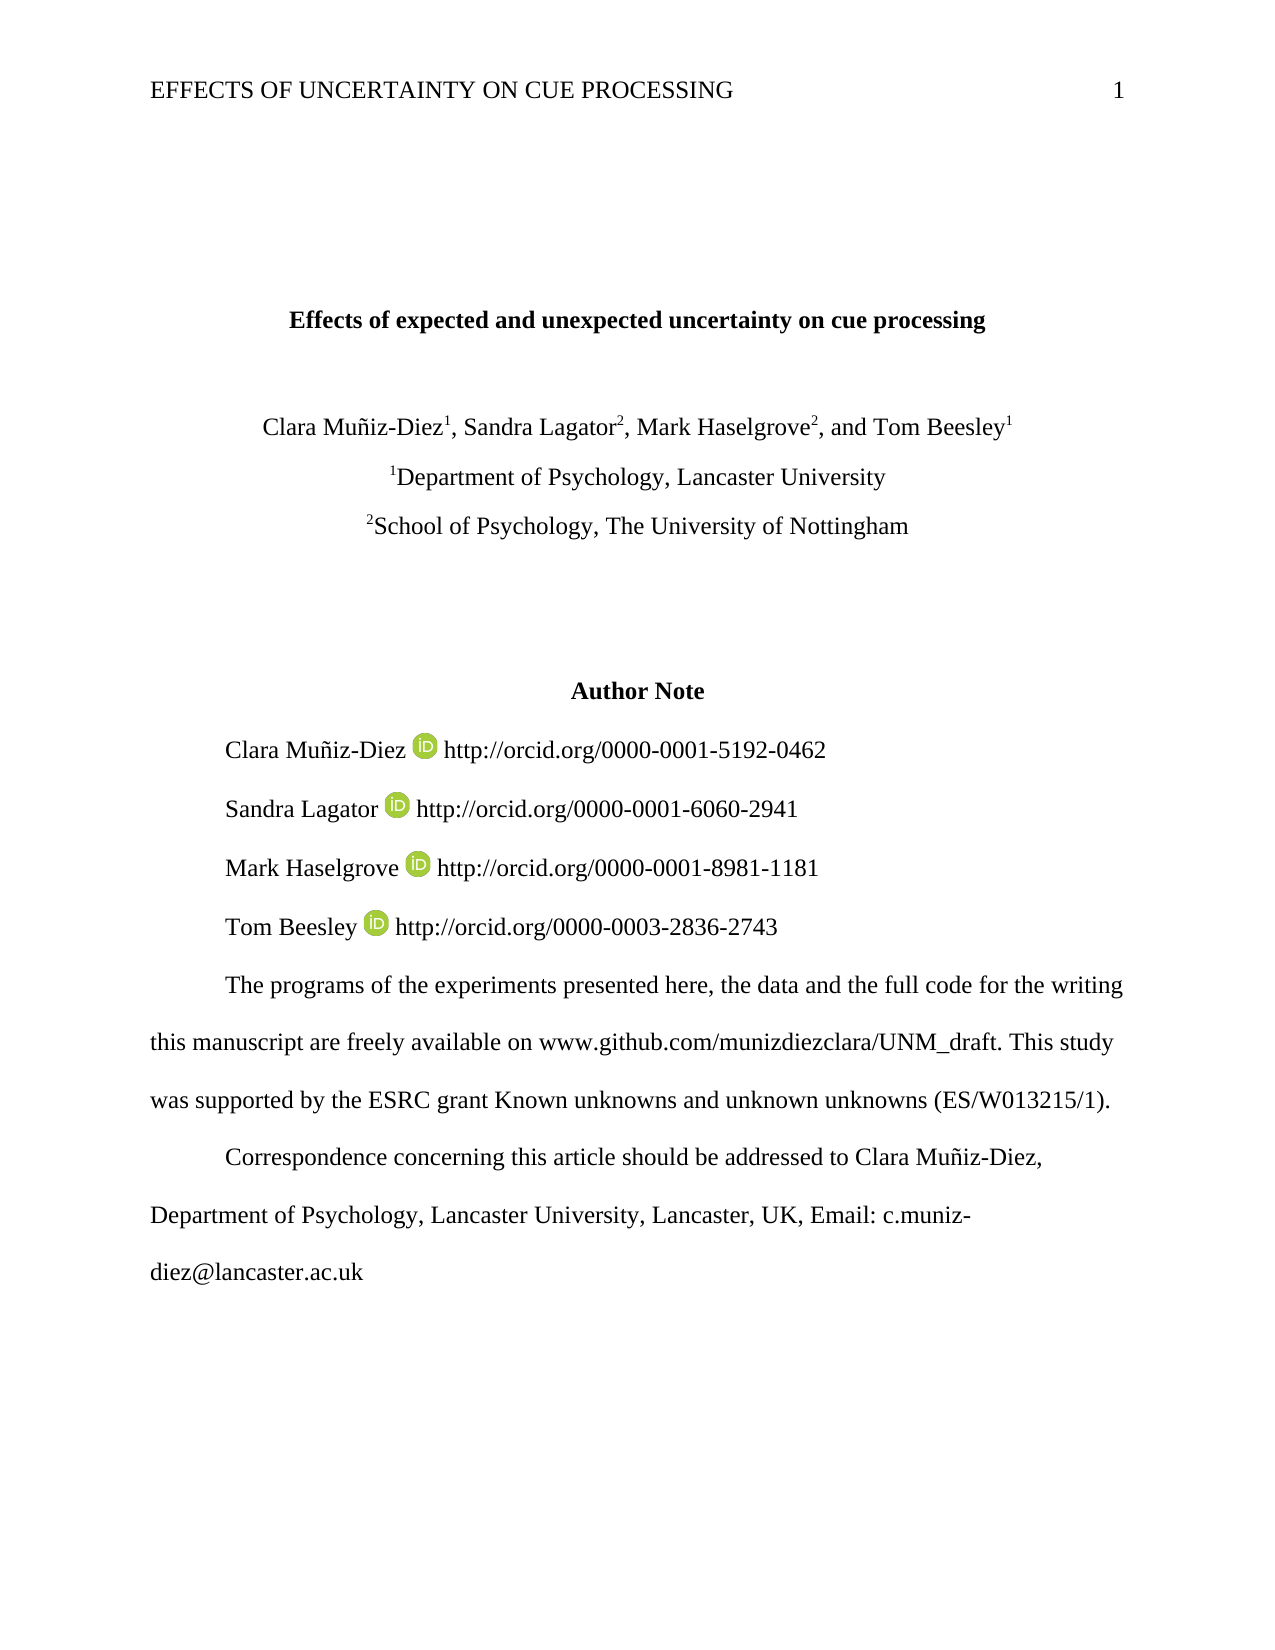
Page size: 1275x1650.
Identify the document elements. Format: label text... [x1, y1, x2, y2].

picture [363, 910, 389, 936]
text Sandra Lagator http://orcid.org/0000-0001-6060-2941 [150, 792, 1125, 823]
picture [384, 792, 410, 818]
text Mark Haselgrove http://orcid.org/0000-0001-8981-1181 [150, 852, 1125, 882]
subtitle Author Note [150, 676, 1125, 704]
text Clara Muñiz-Diez1, Sandra Lagator2, Mark Haselgrove2, and Tom Beesley1 [150, 412, 1125, 441]
text 1Department of Psychology, Lancaster University [150, 462, 1125, 490]
text Clara Muñiz-Diez http://orcid.org/0000-0001-5192-0462 [150, 733, 1125, 764]
text Tom Beesley http://orcid.org/0000-0003-2836-2743 [150, 911, 1125, 941]
text 2School of Psychology, The University of Nottingham [150, 511, 1125, 540]
picture [405, 851, 431, 877]
picture [412, 733, 438, 759]
text Correspondence concerning this article should be addressed to Clara Muñiz-Diez, Department of Psychology, Lancaster University, Lancaster, UK, Email: c.muniz-diez@lancaster.ac.uk [150, 1142, 1125, 1286]
subtitle Effects of expected and unexpected uncertainty on cue processing [150, 305, 1125, 334]
text The programs of the experiments presented here, the data and the full code for the writing this manuscript are freely available on www.github.com/munizdiezclara/UNM_draft. This study was supported by the ESRC grant Known unknowns and unknown unknowns (ES/W013215/1). [150, 970, 1125, 1114]
